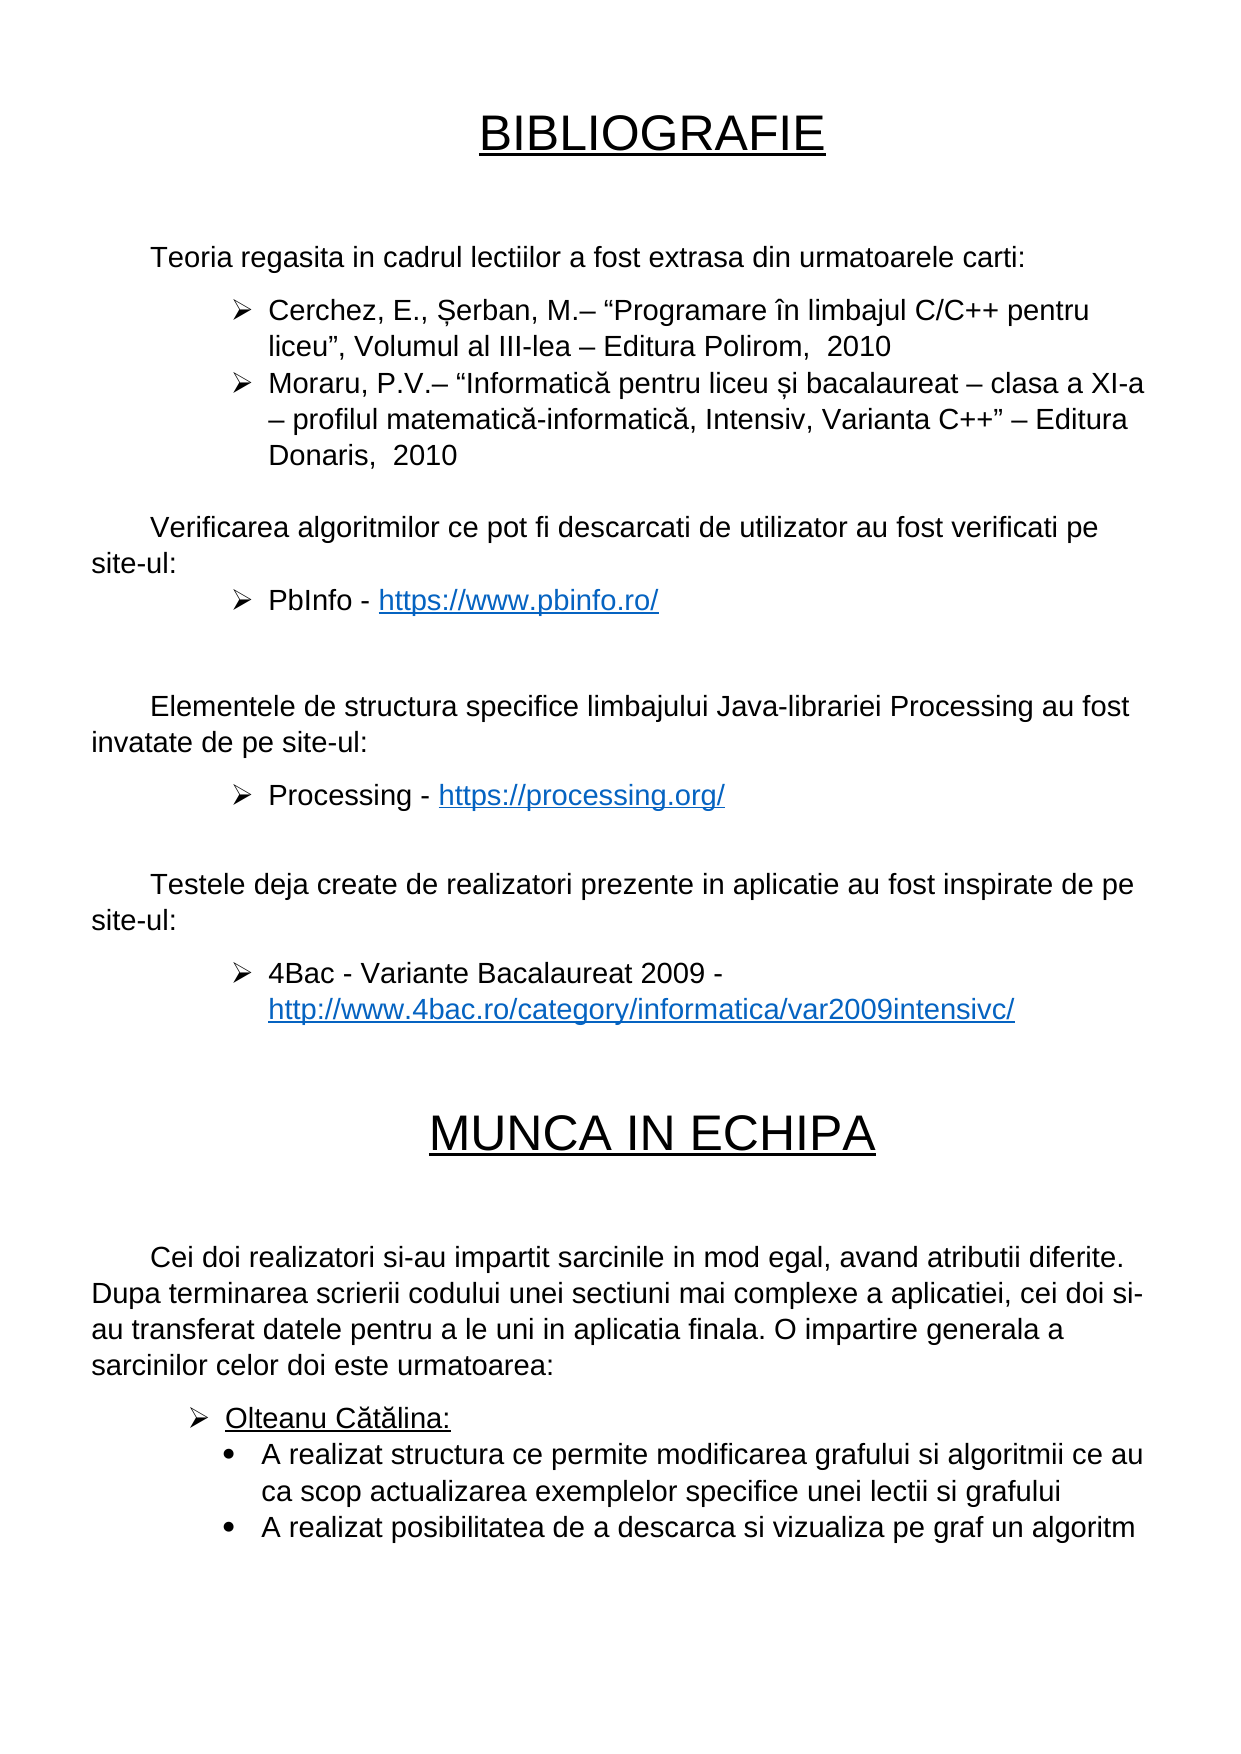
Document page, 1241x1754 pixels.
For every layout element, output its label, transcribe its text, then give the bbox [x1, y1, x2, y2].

list Processing - https://processing.org/ [231, 777, 1154, 811]
list A realizat structura ce permite modificarea grafului si algoritmii ce au ca scop actualizarea exemplelor specifice unei lectii si grafului [224, 1437, 1154, 1507]
text Teoria regasita in cadrul lectiilor a fost extrasa din urmatoarele carti: [150, 240, 1154, 274]
text BIBLIOGRAFIE [150, 103, 1154, 161]
list Verificarea algoritmilor ce pot fi descarcati de utilizator au fost verificati pe site-ul: [91, 510, 1154, 580]
list A realizat posibilitatea de a descarca si vizualiza pe graf un algoritm [224, 1510, 1154, 1544]
list Moraru, P.V.– “Informatică pentru liceu și bacalaureat – clasa a XI-a – profilul matematică-informatică, Intensiv, Varianta C++” – Editura Donaris, 2010 [231, 366, 1154, 472]
text Elementele de structura specifice limbajului Java-librariei Processing au fost invatate de pe site-ul: [91, 688, 1154, 758]
text MUNCA IN ECHIPA [150, 1103, 1154, 1160]
list PbInfo - https://www.pbinfo.ro/ [231, 583, 1154, 616]
list Cerchez, E., Șerban, M.– “Programare în limbajul C/C++ pentru liceu”, Volumul al III-lea – Editura Polirom, 2010 [231, 293, 1154, 363]
text Testele deja create de realizatori prezente in aplicatie au fost inspirate de pe site-ul: [91, 867, 1154, 936]
text Cei doi realizatori si-au impartit sarcinile in mod egal, avand atributii diferite. Dupa terminarea scrierii codului unei sectiuni mai complexe a aplicatiei, cei doi si-au transferat datele pentru a le uni in aplicatia finala. O impartire generala a sarcinilor celor doi este urmatoarea: [91, 1240, 1154, 1382]
list Olteanu Cătălina: [187, 1401, 1154, 1435]
list 4Bac - Variante Bacalaureat 2009 - http://www.4bac.ro/category/informatica/var2009intensivc/ [231, 956, 1154, 1026]
